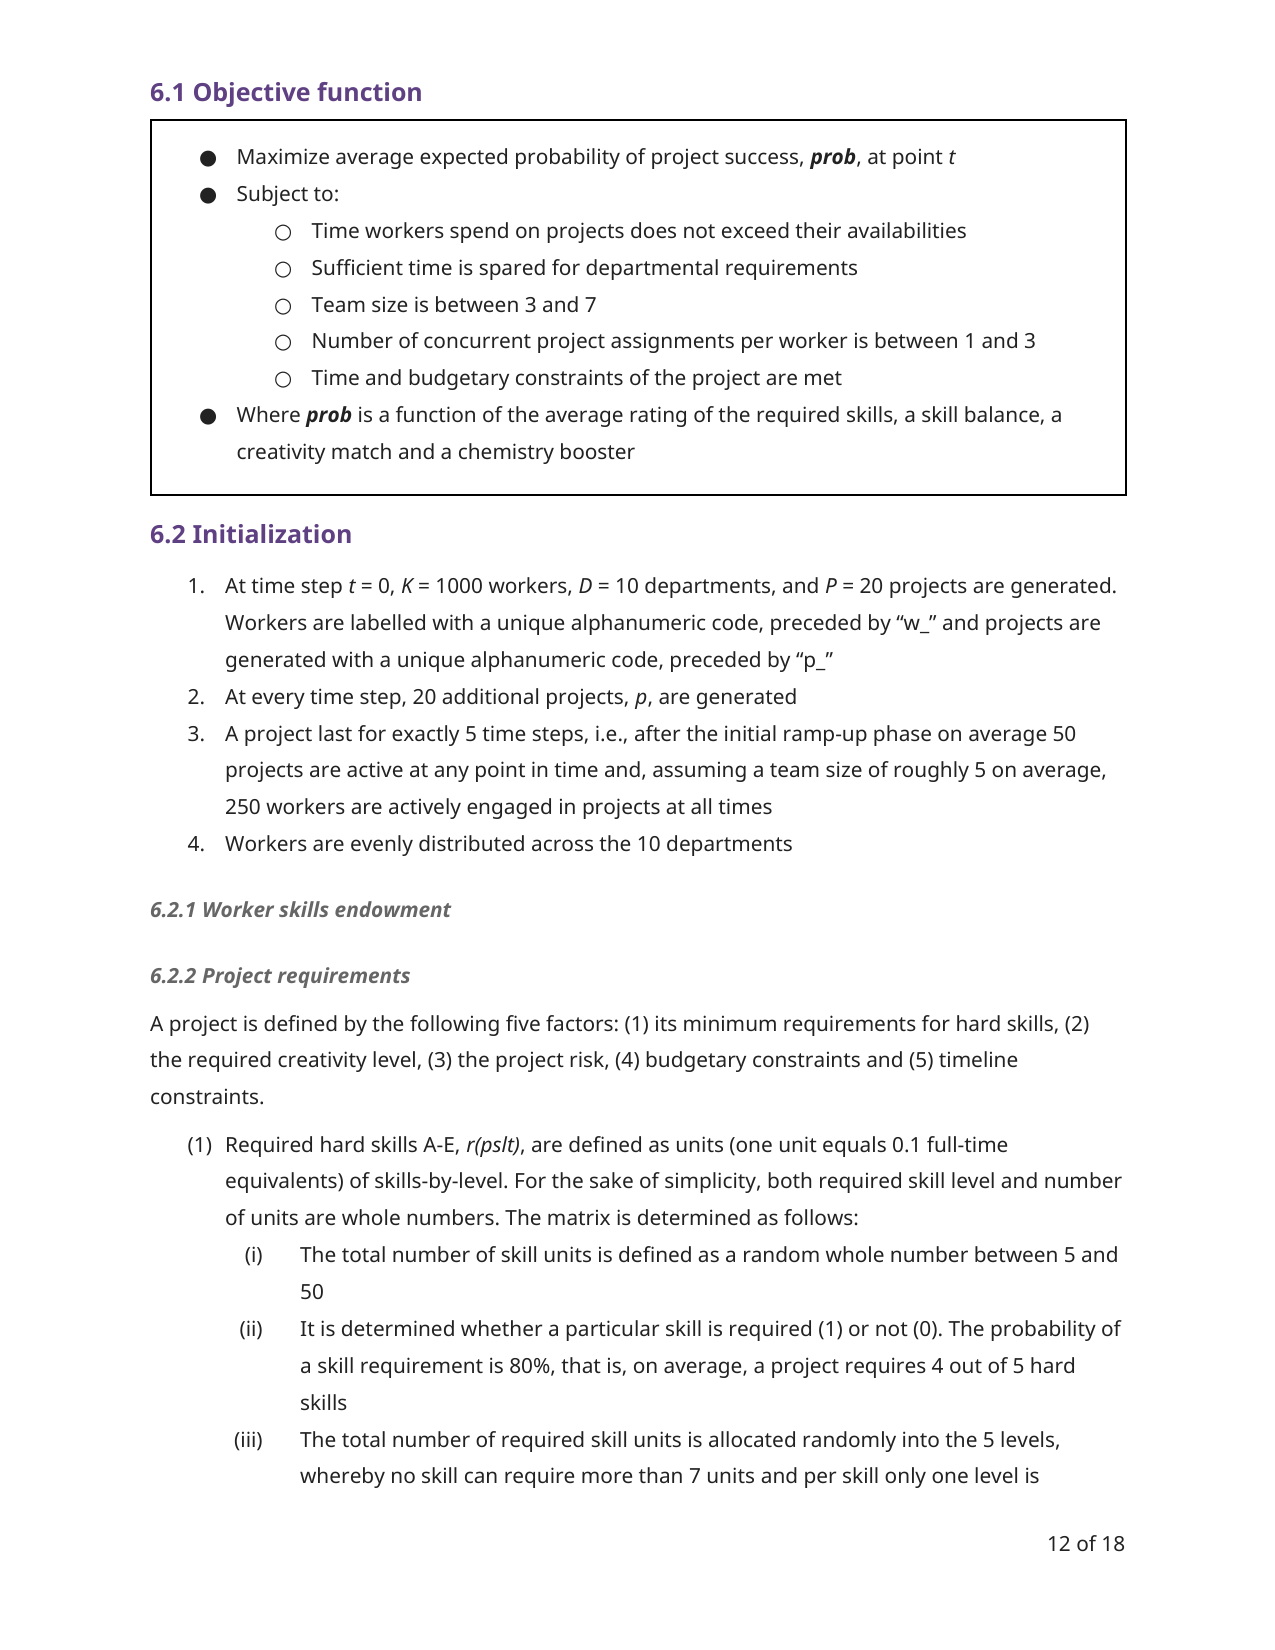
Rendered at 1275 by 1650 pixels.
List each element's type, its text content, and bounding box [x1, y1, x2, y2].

subtitle Objective function [150, 75, 1125, 109]
list A project last for exactly 5 time steps, i.e., after the initial ramp-up phase on average 50 projects are active at any point in time and, assuming a team size of roughly 5 on average, 250 workers are actively engaged in projects at all times [187, 719, 1125, 821]
list Workers are evenly distributed across the 10 departments [187, 829, 1125, 858]
list At time step t = 0, K = 1000 workers, D = 10 departments, and P = 20 projects are generated. Workers are labelled with a unique alphanumeric code, preceded by “w_” and projects are generated with a unique alphanumeric code, preceded by “p_” [187, 571, 1125, 673]
list Required hard skills A-E, r(pslt), are defined as units (one unit equals 0.1 full-time equivalents) of skills-by-level. For the sake of simplicity, both required skill level and number of units are whole numbers. The matrix is determined as follows: [187, 1130, 1125, 1232]
list The total number of skill units is defined as a random whole number between 5 and 50 [262, 1240, 1125, 1306]
list At every time step, 20 additional projects, p, are generated [187, 682, 1125, 710]
table_header Maximize average expected probability of project success, prob, at point t Subject to: Time workers spend on projects does not exceed their availabilities Sufficient time is spared for departmental requirements Team size is between 3 and 7 Number of concurrent project assignments per worker is between 1 and 3 Time and budgetary constraints of the project are met Where prob is a function of the average rating of the required skills, a skill balance, a creativity match and a chemistry booster [152, 121, 1125, 493]
text A project is defined by the following five factors: (1) its minimum requirements for hard skills, (2) the required creativity level, (3) the project risk, (4) budgetary constraints and (5) timeline constraints. [150, 1009, 1125, 1111]
list It is determined whether a particular skill is required (1) or not (0). The probability of a skill requirement is 80%, that is, on average, a project requires 4 out of 5 hard skills [262, 1314, 1125, 1416]
subtitle Project requirements [150, 961, 1125, 990]
subtitle Initialization [150, 516, 1125, 551]
subtitle Worker skills endowment [150, 895, 1125, 924]
